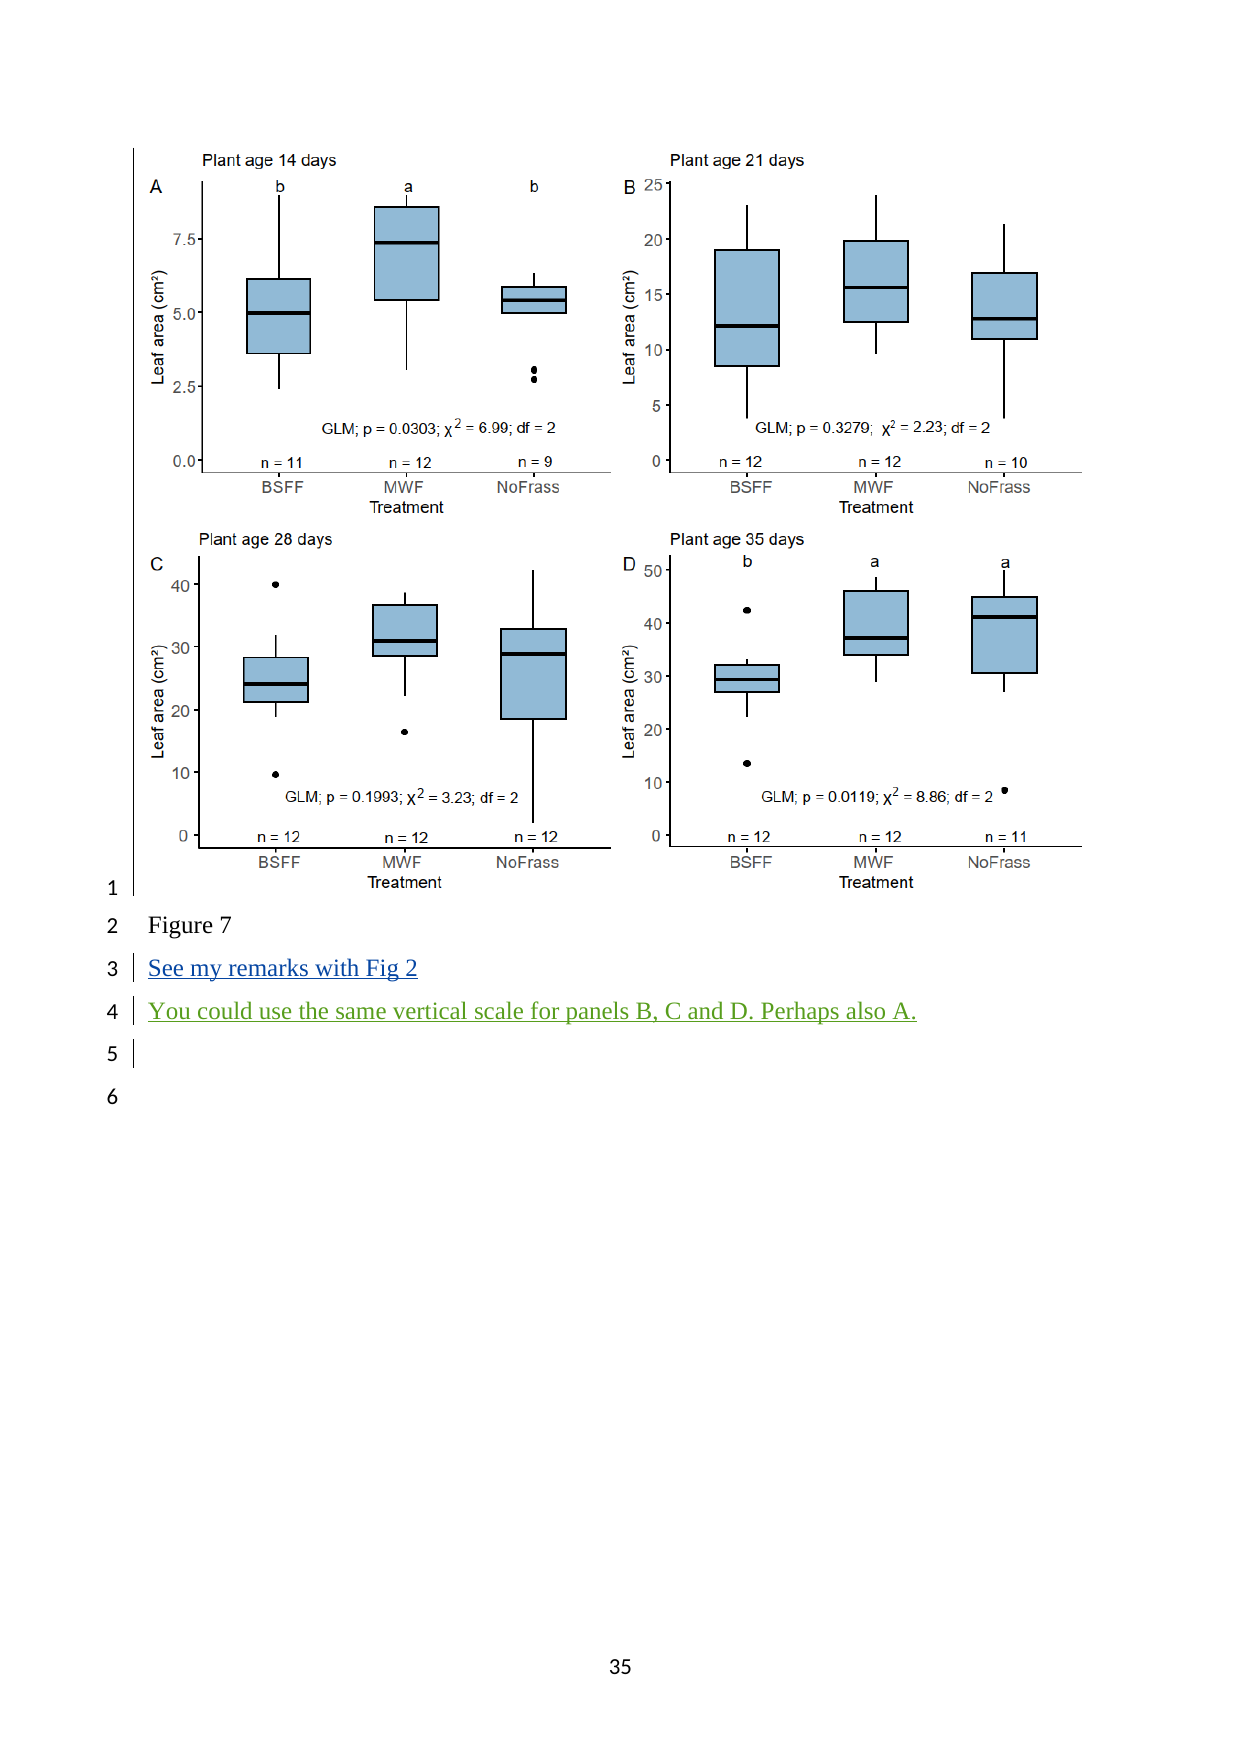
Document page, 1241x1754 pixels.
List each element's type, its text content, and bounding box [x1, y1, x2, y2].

picture [147, 147, 1088, 896]
text Figure 7 [148, 910, 1093, 938]
